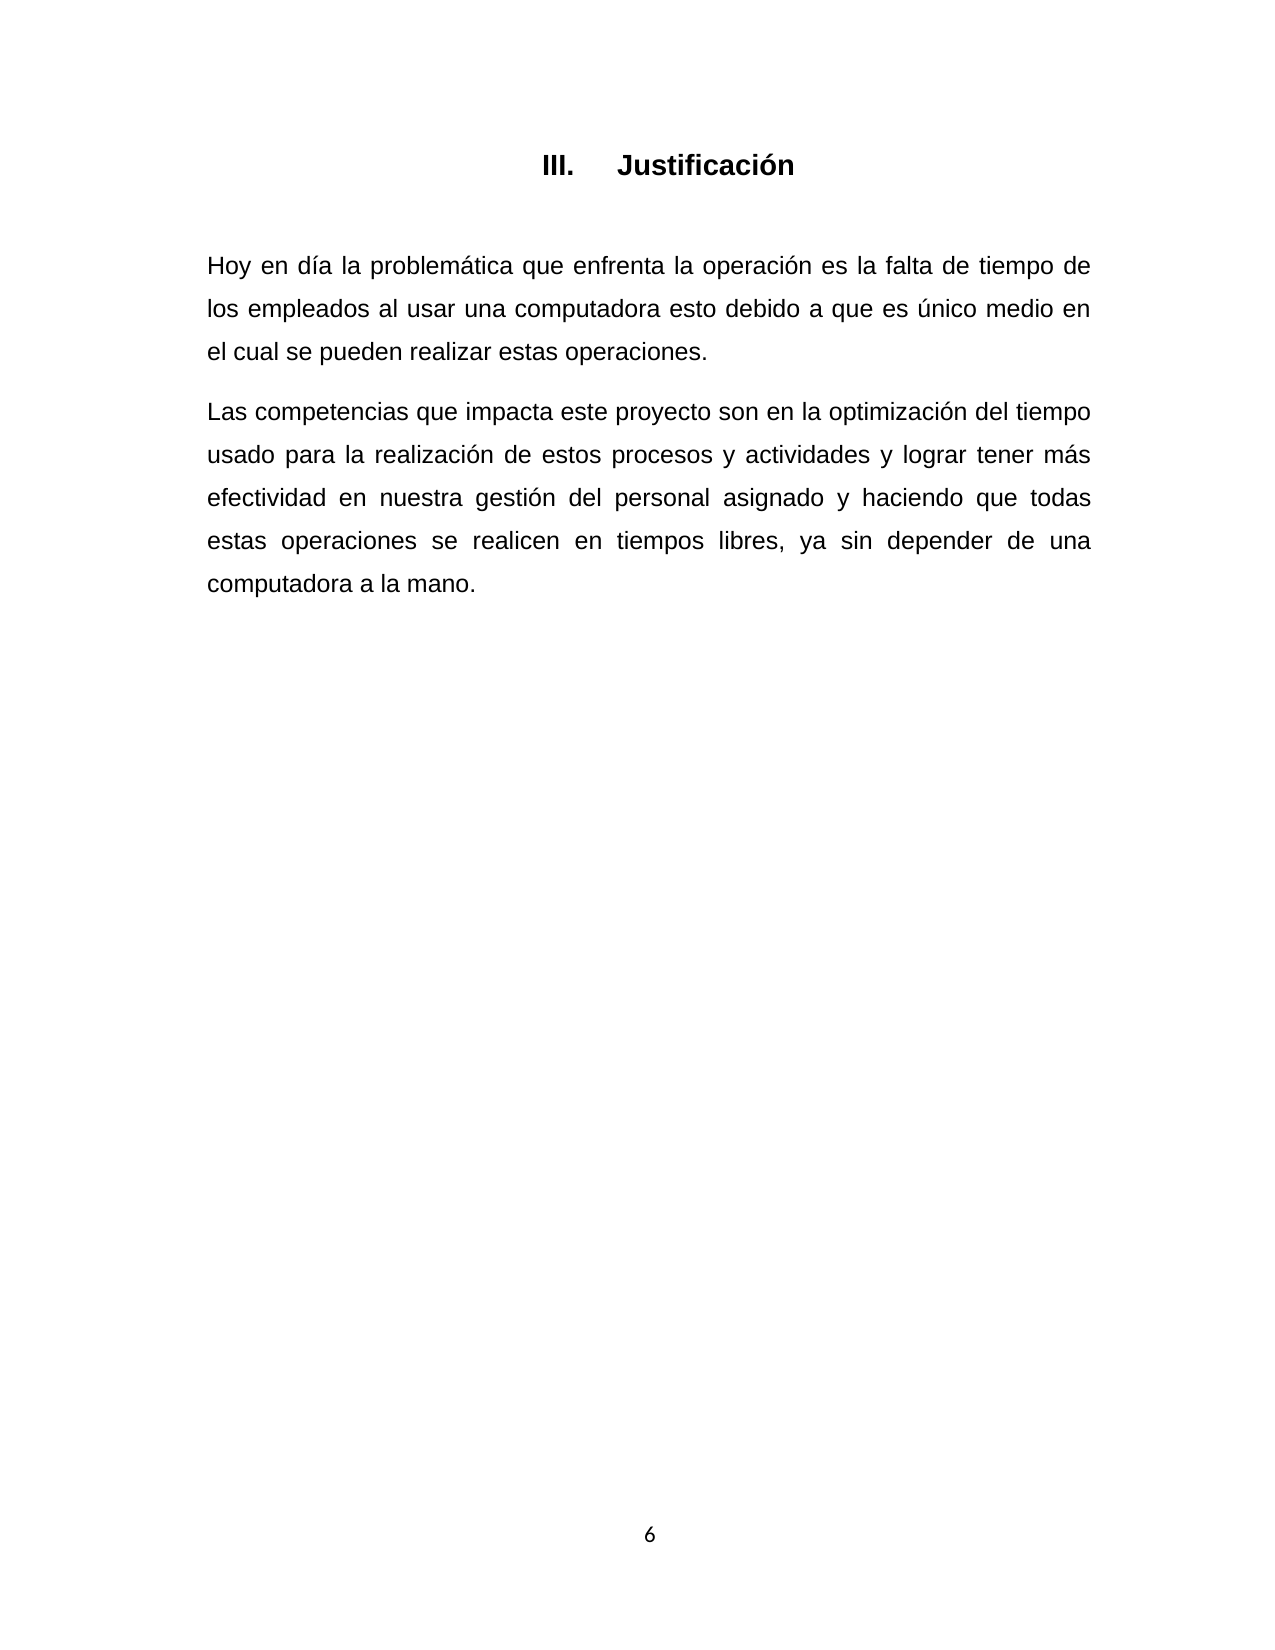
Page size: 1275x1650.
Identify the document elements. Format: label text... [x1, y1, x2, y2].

text Hoy en día la problemática que enfrenta la operación es la falta de tiempo de los empleados al usar una computadora esto debido a que es único medio en el cual se pueden realizar estas operaciones. [207, 251, 1093, 366]
subtitle Justificación [244, 148, 1093, 181]
text Las competencias que impacta este proyecto son en la optimización del tiempo usado para la realización de estos procesos y actividades y lograr tener más efectividad en nuestra gestión del personal asignado y haciendo que todas estas operaciones se realicen en tiempos libres, ya sin depender de una computadora a la mano. [207, 397, 1093, 598]
